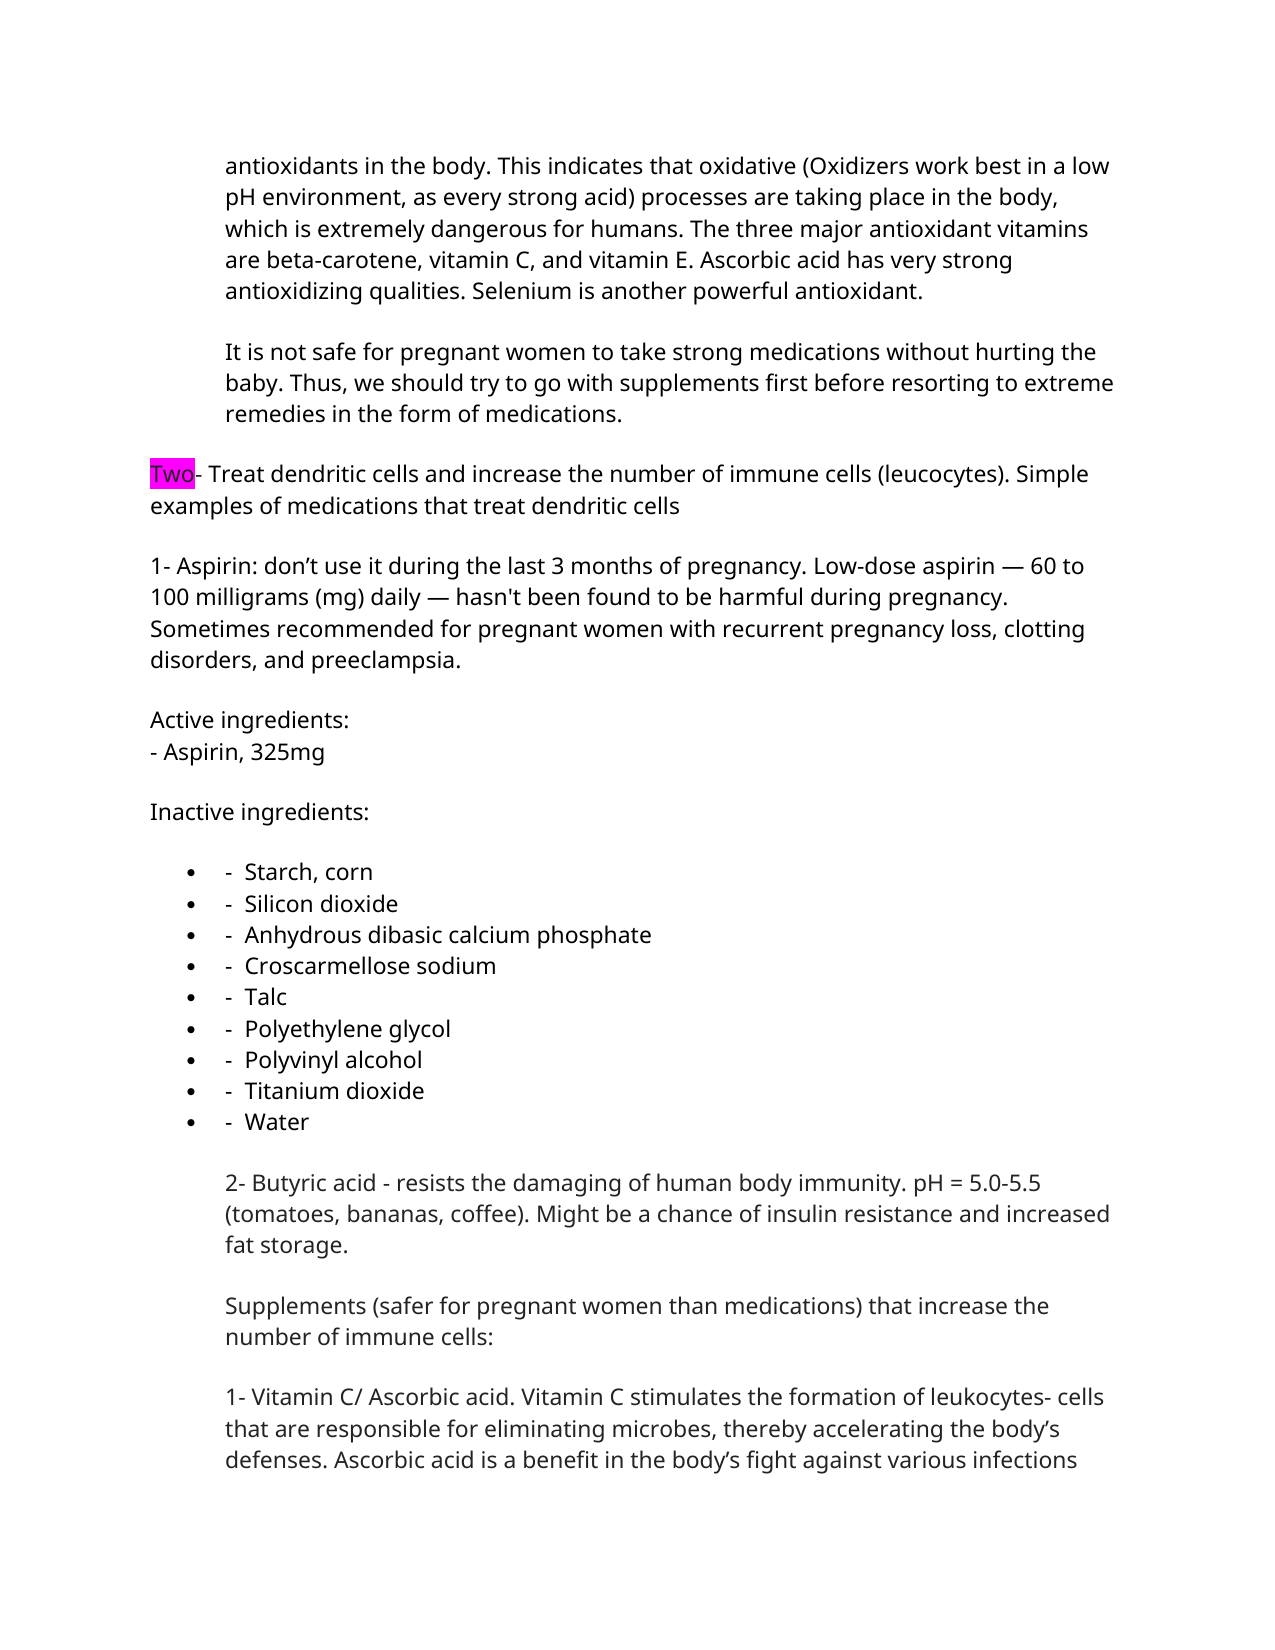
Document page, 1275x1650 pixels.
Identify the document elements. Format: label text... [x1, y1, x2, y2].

text Inactive ingredients: [150, 796, 1125, 827]
list - Silicon dioxide [187, 887, 1125, 919]
text Supplements (safer for pregnant women than medications) that increase the number of immune cells: [225, 1289, 1125, 1352]
text It is not safe for pregnant women to take strong medications without hurting the baby. Thus, we should try to go with supplements first before resorting to extreme remedies in the form of medications. [225, 335, 1125, 429]
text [225, 150, 1125, 306]
text 1- Aspirin: don’t use it during the last 3 months of pregnancy. Low-dose aspirin — 60 to 100 milligrams (mg) daily — hasn't been found to be harmful during pregnancy. Sometimes recommended for pregnant women with recurrent pregnancy loss, clotting disorders, and preeclampsia. [150, 550, 1125, 675]
list - Polyethylene glycol [187, 1012, 1125, 1044]
list - Titanium dioxide [187, 1075, 1125, 1106]
list - Starch, corn [187, 856, 1125, 887]
list - Talc [187, 981, 1125, 1012]
list - Anhydrous dibasic calcium phosphate [187, 919, 1125, 950]
text Active ingredients: - Aspirin, 325mg [150, 704, 1125, 767]
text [225, 1381, 1125, 1475]
list - Croscarmellose sodium [187, 950, 1125, 981]
text Two- Treat dendritic cells and increase the number of immune cells (leucocytes). Simple examples of medications that treat dendritic cells [150, 458, 1125, 521]
text 2- Butyric acid - resists the damaging of human body immunity. pH = 5.0-5.5 (tomatoes, bananas, coffee). Might be a chance of insulin resistance and increased fat storage. [225, 1167, 1125, 1260]
list - Polyvinyl alcohol [187, 1044, 1125, 1075]
list - Water [187, 1106, 1125, 1137]
